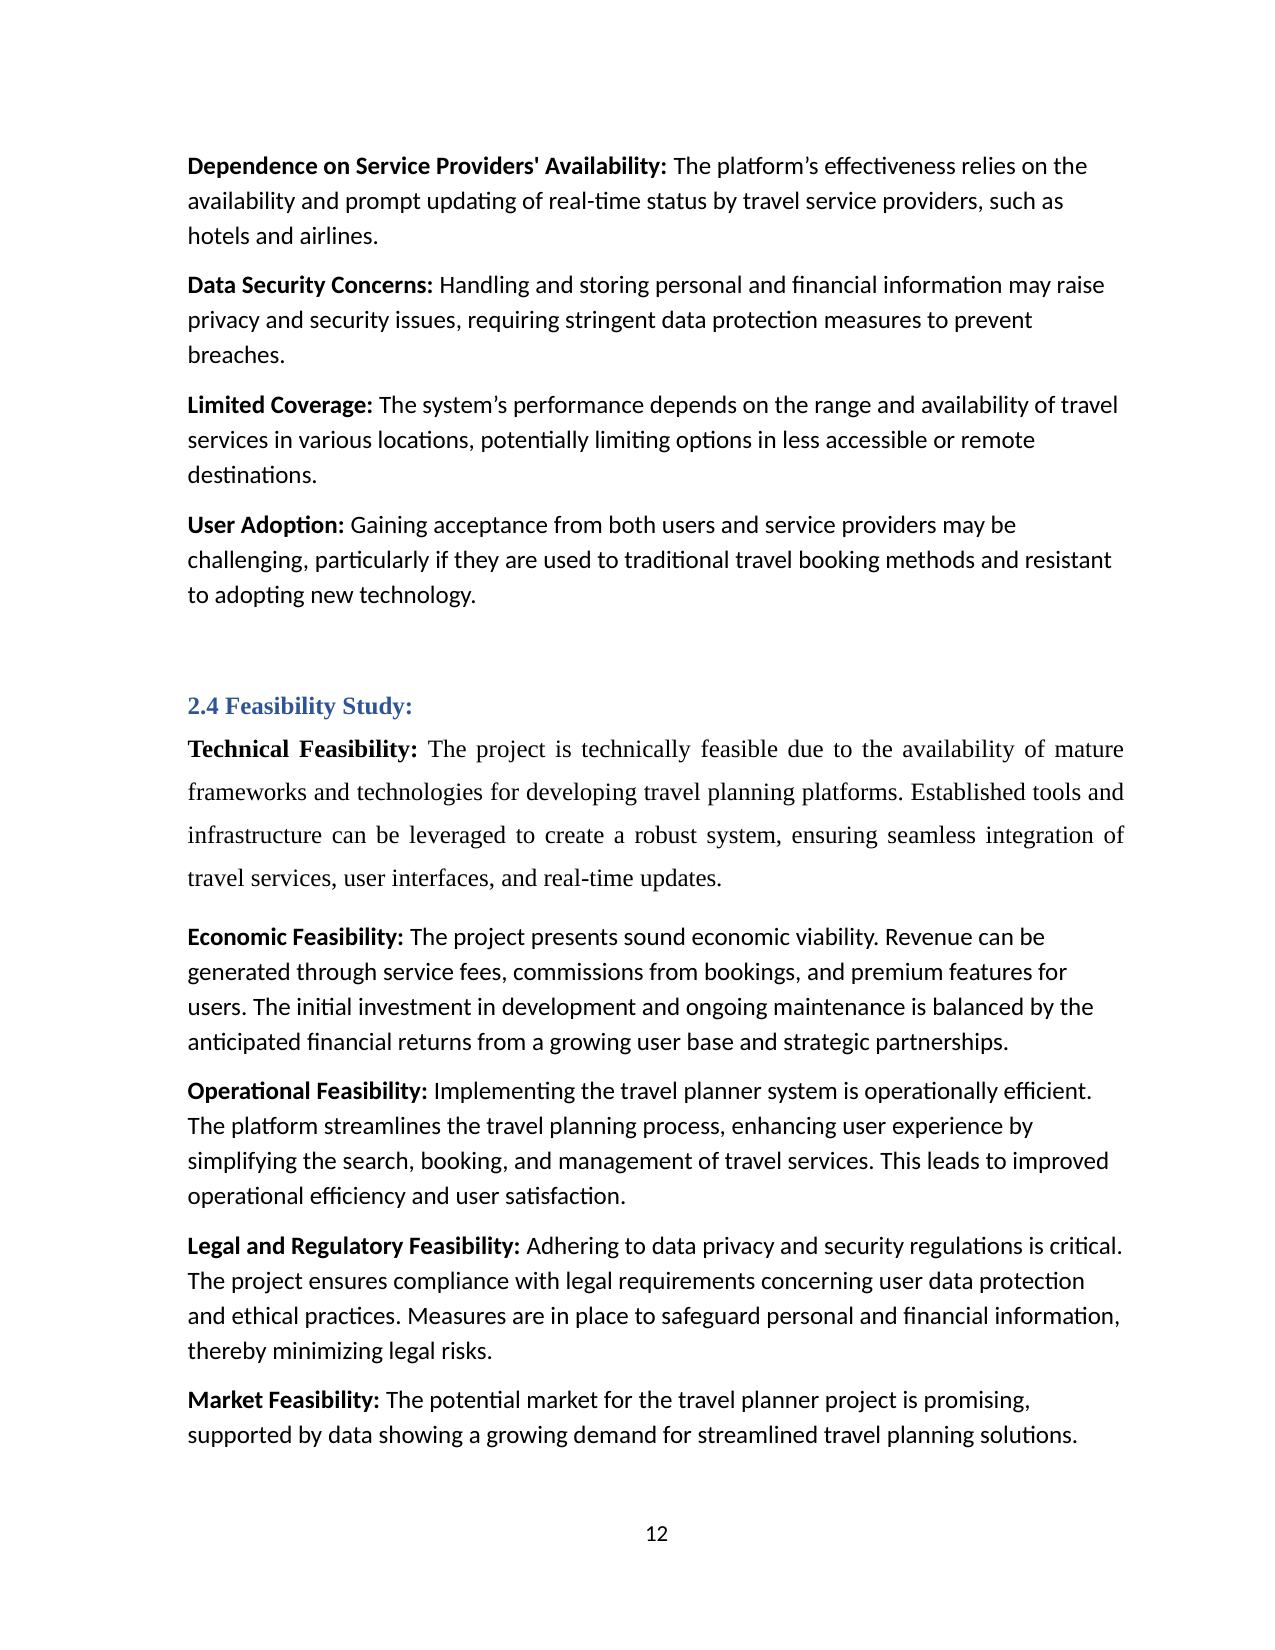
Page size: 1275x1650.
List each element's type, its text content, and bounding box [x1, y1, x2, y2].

text Technical Feasibility: The project is technically feasible due to the availability of mature frameworks and technologies for developing travel planning platforms. Established tools and infrastructure can be leveraged to create a robust system, ensuring seamless integration of travel services, user interfaces, and real-time updates. [187, 734, 1125, 892]
text Dependence on Service Providers' Availability: The platform’s effectiveness relies on the availability and prompt updating of real-time status by travel service providers, such as hotels and airlines. [187, 150, 1125, 251]
text Operational Feasibility: Implementing the travel planner system is operationally efficient. The platform streamlines the travel planning process, enhancing user experience by simplifying the search, booking, and management of travel services. This leads to improved operational efficiency and user satisfaction. [187, 1076, 1125, 1211]
text Limited Coverage: The system’s performance depends on the range and availability of travel services in various locations, potentially limiting options in less accessible or remote destinations. [187, 389, 1125, 490]
text Economic Feasibility: The project presents sound economic viability. Revenue can be generated through service fees, commissions from bookings, and premium features for users. The initial investment in development and ongoing maintenance is balanced by the anticipated financial returns from a growing user base and strategic partnerships. [187, 921, 1125, 1056]
text Data Security Concerns: Handling and storing personal and financial information may raise privacy and security issues, requiring stringent data protection measures to prevent breaches. [187, 269, 1125, 370]
text Legal and Regulatory Feasibility: Adhering to data privacy and security regulations is critical. The project ensures compliance with legal requirements concerning user data protection and ethical practices. Measures are in place to safeguard personal and financial information, thereby minimizing legal risks. [187, 1230, 1125, 1366]
subtitle 2.4 Feasibility Study: [187, 691, 1125, 719]
text User Adoption: Gaining acceptance from both users and service providers may be challenging, particularly if they are used to traditional travel booking methods and resistant to adopting new technology. [187, 509, 1125, 609]
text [187, 1385, 1125, 1450]
